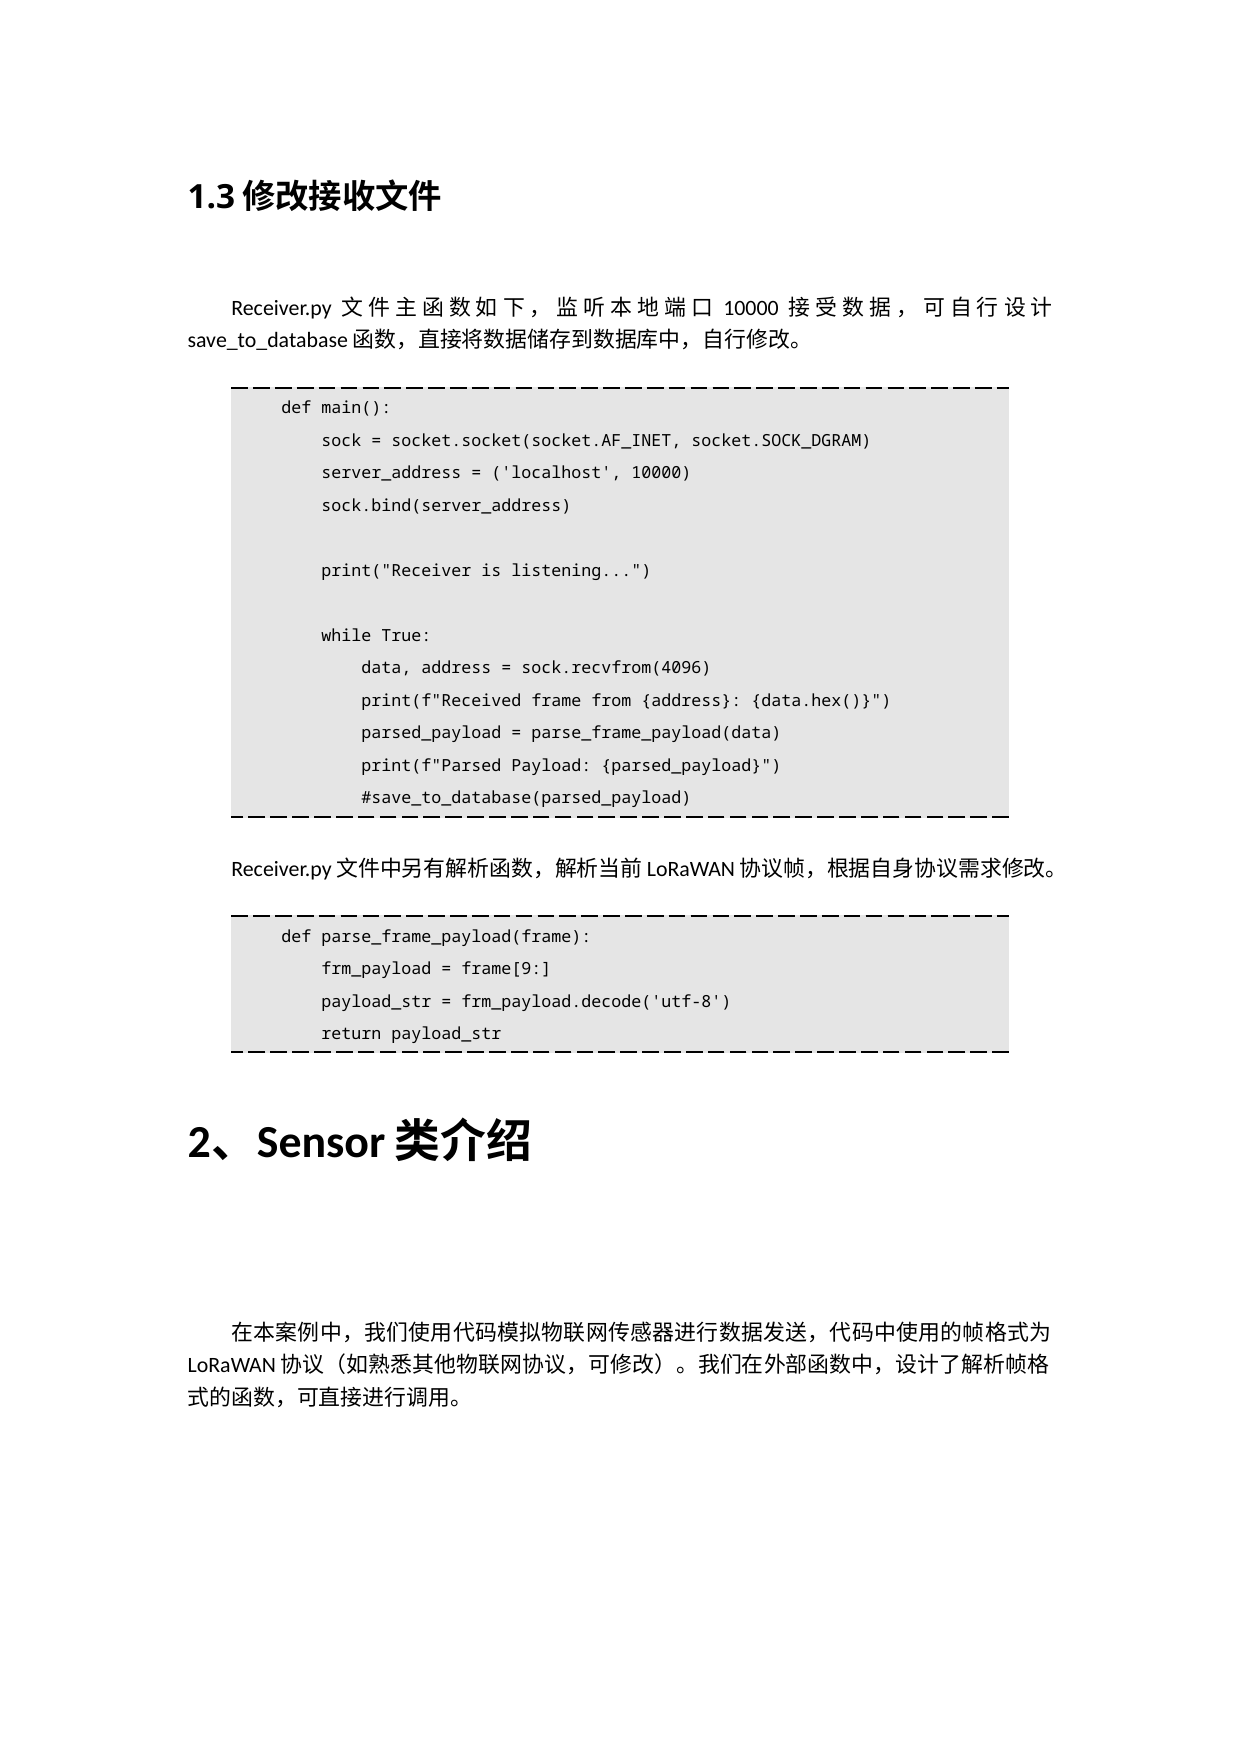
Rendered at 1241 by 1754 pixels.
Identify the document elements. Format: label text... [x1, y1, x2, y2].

text frm_payload = frame[9:] [231, 948, 1009, 980]
text data, address = sock.recvfrom(4096) [231, 647, 1009, 679]
text 在本案例中，我们使用代码模拟物联网传感器进行数据发送，代码中使用的帧格式为LoRaWAN协议（如熟悉其他物联网协议，可修改）。我们在外部函数中，设计了解析帧格式的函数，可直接进行调用。 [187, 1314, 1053, 1412]
text print(f"Received frame from {address}: {data.hex()}") [231, 679, 1009, 712]
text print(f"Parsed Payload: {parsed_payload}") [231, 744, 1009, 777]
text Receiver.py文件中另有解析函数，解析当前LoRaWAN协议帧，根据自身协议需求修改。 [187, 850, 1053, 883]
text Receiver.py文件主函数如下，监听本地端口10000接受数据，可自行设计save_to_database函数，直接将数据储存到数据库中，自行修改。 [187, 289, 1053, 354]
text server_address = ('localhost', 10000) [231, 452, 1009, 484]
text return payload_str [231, 1013, 1009, 1053]
text def main(): [231, 387, 1009, 419]
subtitle 2、Sensor类介绍 [187, 1089, 1053, 1186]
text while True: [231, 614, 1009, 647]
text sock.bind(server_address) [231, 484, 1009, 517]
text sock = socket.socket(socket.AF_INET, socket.SOCK_DGRAM) [231, 419, 1009, 452]
text payload_str = frm_payload.decode('utf-8') [231, 980, 1009, 1013]
text parsed_payload = parse_frame_payload(data) [231, 712, 1009, 744]
subtitle 1.3修改接收文件 [187, 162, 1053, 227]
text print("Receiver is listening...") [231, 549, 1009, 582]
text #save_to_database(parsed_payload) [231, 777, 1009, 818]
text def parse_frame_payload(frame): [231, 915, 1009, 948]
